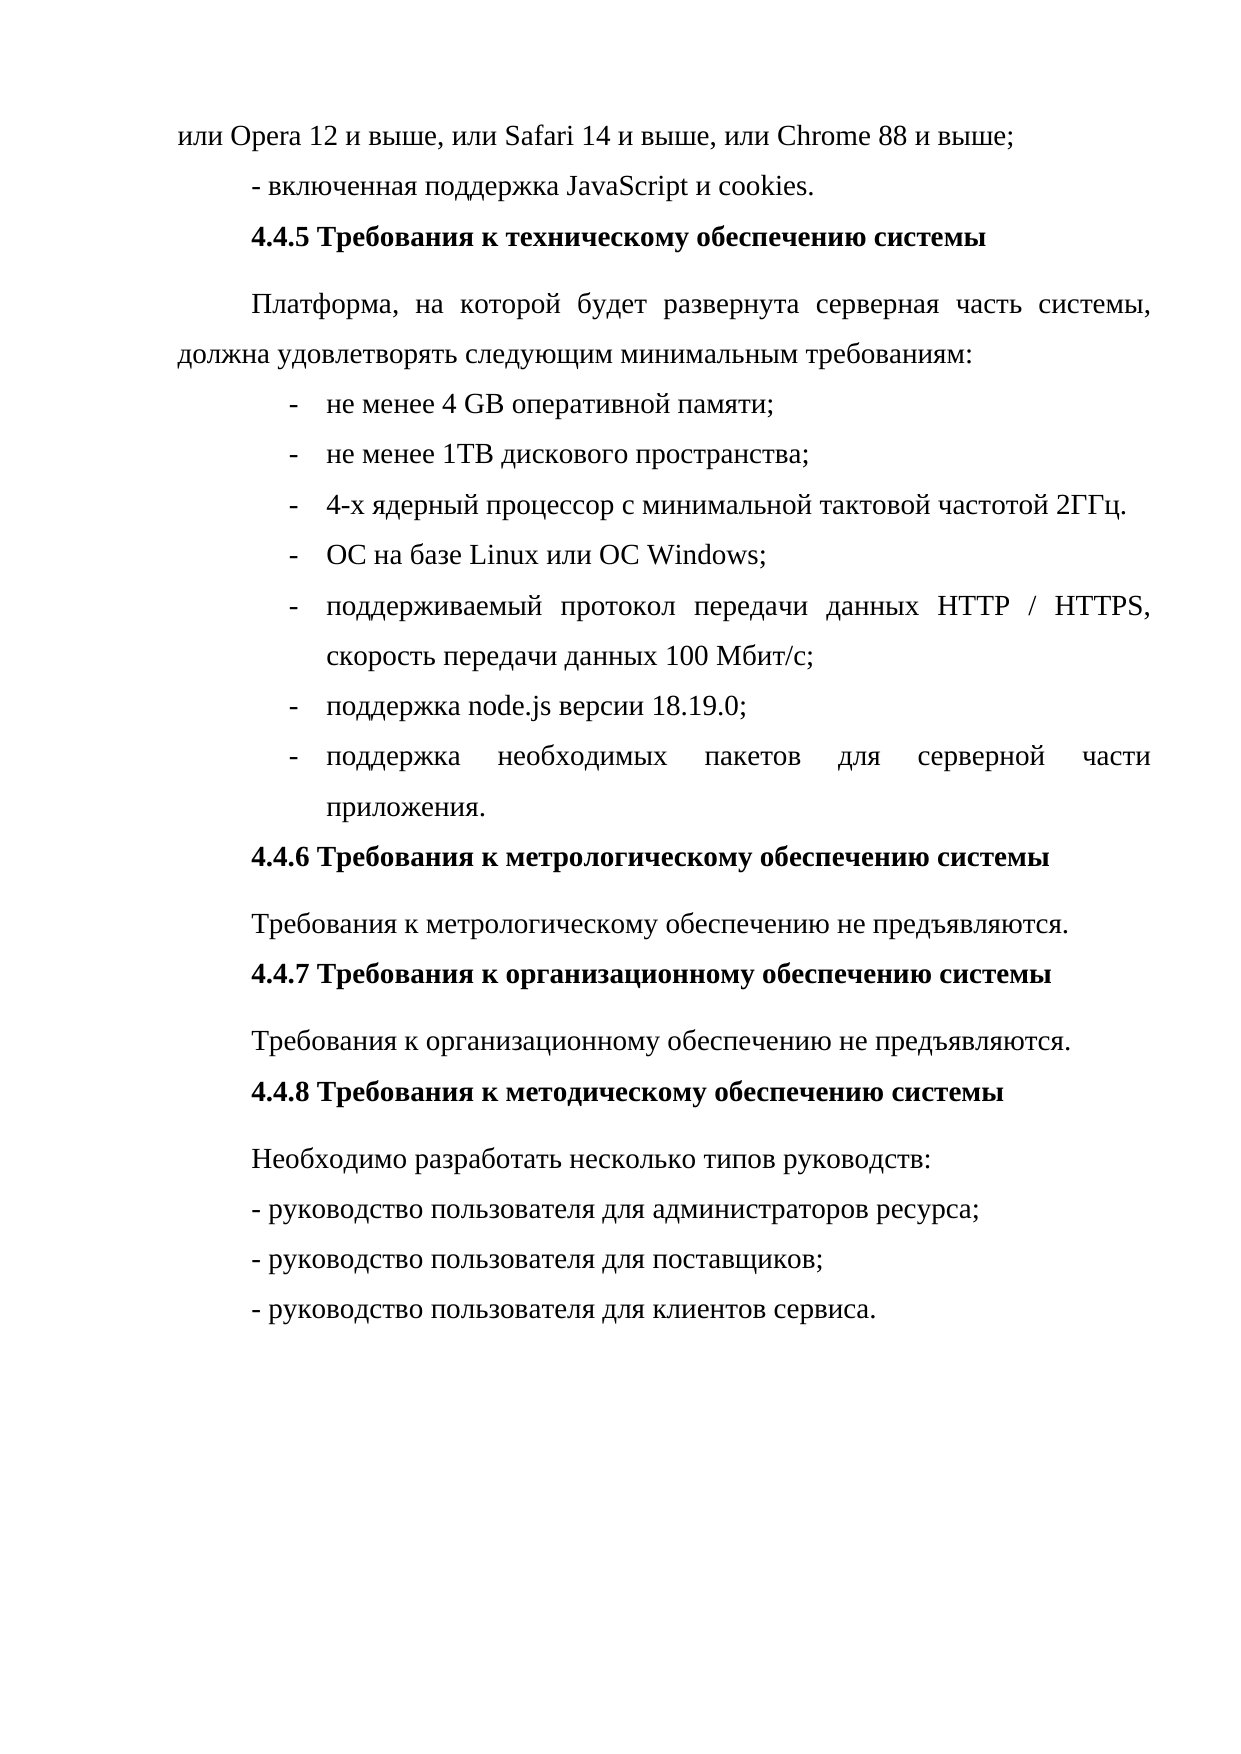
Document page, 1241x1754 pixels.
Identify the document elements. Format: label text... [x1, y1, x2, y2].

text Необходимо разработать несколько типов руководств: [177, 1141, 1152, 1174]
list руководство пользователя для клиентов сервиса. [177, 1292, 1152, 1325]
list не менее 1TB дискового пространства; [288, 437, 1152, 470]
subtitle Требования к методическому обеспечению системы [177, 1074, 1152, 1107]
text - включенная поддержка JavaScript и cookies. [177, 168, 1152, 202]
subtitle Требования к метрологическому обеспечению системы [177, 839, 1152, 873]
list руководство пользователя для поставщиков; [177, 1241, 1152, 1275]
text Платформа, на которой будет развернута серверная часть системы, должна удовлетворять следующим минимальным требованиям: [177, 286, 1152, 369]
list поддержка node.js версии 18.19.0; [288, 688, 1152, 722]
list поддержка необходимых пакетов для серверной части приложения. [288, 738, 1152, 822]
list руководство пользователя для администраторов ресурса; [177, 1191, 1152, 1224]
text Требования к метрологическому обеспечению не предъявляются. [177, 906, 1152, 940]
list поддерживаемый протокол передачи данных HTTP / HTTPS, скорость передачи данных 100 Мбит/с; [288, 588, 1152, 671]
list OC на базе Linux или ОС Windows; [288, 537, 1152, 571]
text - веб-браузер: Internet Explorer 10.0 и выше, или Firefox 10.0 и выше, или Opera 12 и выше, или Safari 14 и выше, или Chrome 88 и выше; [177, 118, 1152, 152]
list не менее 4 GB оперативной памяти; [288, 386, 1152, 420]
subtitle Требования к техническому обеспечению системы [177, 219, 1152, 252]
subtitle Требования к организационному обеспечению системы [177, 956, 1152, 990]
list 4-х ядерный процессор с минимальной тактовой частотой 2ГГц. [288, 487, 1152, 521]
text Требования к организационному обеспечению не предъявляются. [177, 1023, 1152, 1057]
